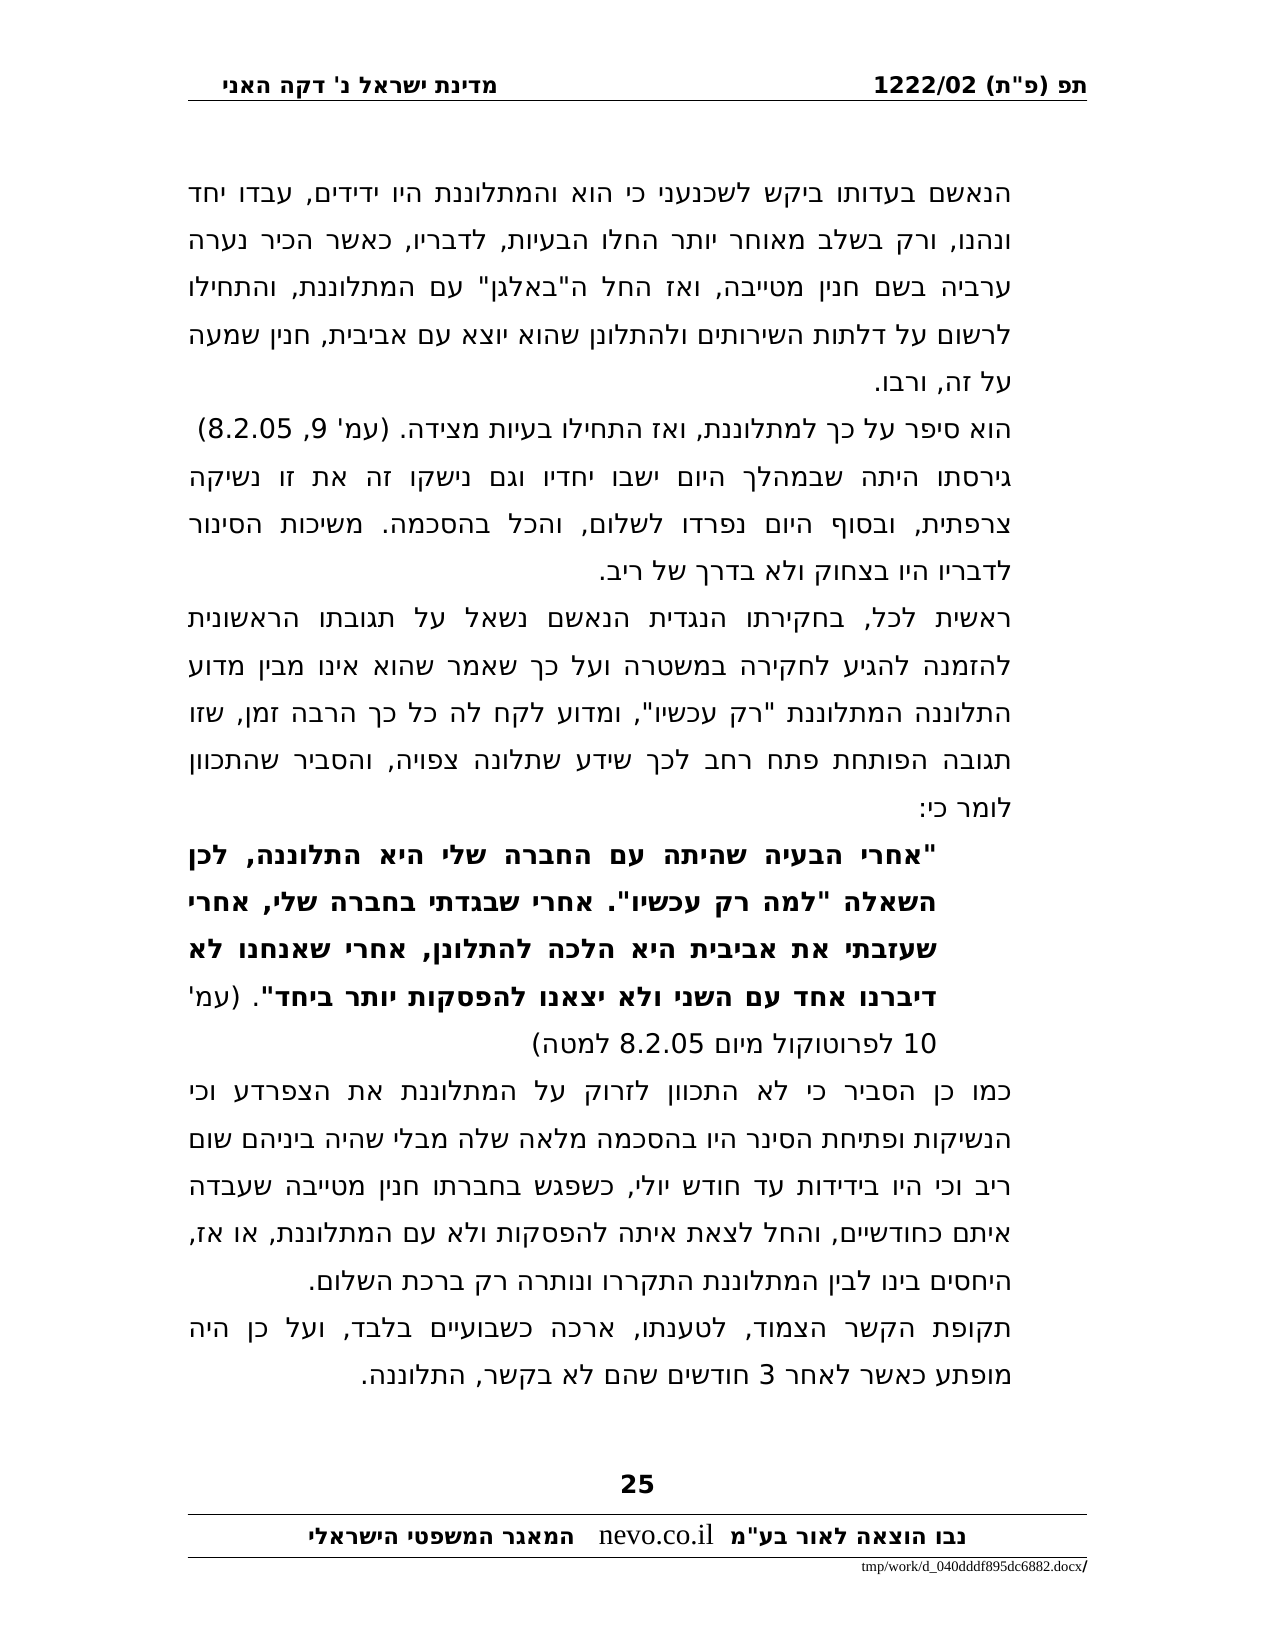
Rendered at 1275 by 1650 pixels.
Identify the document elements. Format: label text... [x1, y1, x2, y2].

text הוא סיפר על כך למתלוננת, ואז התחילו בעיות מצידה. (עמ' 9, 8.2.05) [187, 414, 1012, 445]
text הנאשם בעדותו ביקש לשכנעני כי הוא והמתלוננת היו ידידים, עבדו יחד ונהנו, ורק בשלב מאוחר יותר החלו הבעיות, לדבריו, כאשר הכיר נערה ערביה בשם חנין מטייבה, ואז החל ה"באלגן" עם המתלוננת, והתחילו לרשום על דלתות השירותים ולהתלונן שהוא יוצא עם אביבית, חנין שמעה על זה, ורבו. [187, 177, 1012, 398]
text "אחרי הבעיה שהיתה עם החברה שלי היא התלוננה, לכן השאלה "למה רק עכשיו". אחרי שבגדתי בחברה שלי, אחרי שעזבתי את אביבית היא הלכה להתלונן, אחרי שאנחנו לא דיברנו אחד עם השני ולא יצאנו להפסקות יותר ביחד". (עמ' 10 לפרוטוקול מיום 8.2.05 למטה) [187, 839, 937, 1060]
text תקופת הקשר הצמוד, לטענתו, ארכה כשבועיים בלבד, ועל כן היה מופתע כאשר לאחר 3 חודשים שהם לא בקשר, התלוננה. [187, 1312, 1012, 1391]
text כמו כן הסביר כי לא התכוון לזרוק על המתלוננת את הצפרדע וכי הנשיקות ופתיחת הסינר היו בהסכמה מלאה שלה מבלי שהיה ביניהם שום ריב וכי היו בידידות עד חודש יולי, כשפגש בחברתו חנין מטייבה שעבדה איתם כחודשיים, והחל לצאת איתה להפסקות ולא עם המתלוננת, או אז, היחסים בינו לבין המתלוננת התקררו ונותרה רק ברכת השלום. [187, 1076, 1012, 1296]
text ראשית לכל, בחקירתו הנגדית הנאשם נשאל על תגובתו הראשונית להזמנה להגיע לחקירה במשטרה ועל כך שאמר שהוא אינו מבין מדוע התלוננה המתלוננת "רק עכשיו", ומדוע לקח לה כל כך הרבה זמן, שזו תגובה הפותחת פתח רחב לכך שידע שתלונה צפויה, והסביר שהתכוון לומר כי: [187, 603, 1012, 823]
text גירסתו היתה שבמהלך היום ישבו יחדיו וגם נישקו זה את זו נשיקה צרפתית, ובסוף היום נפרדו לשלום, והכל בהסכמה. משיכות הסינור לדבריו היו בצחוק ולא בדרך של ריב. [187, 461, 1012, 587]
